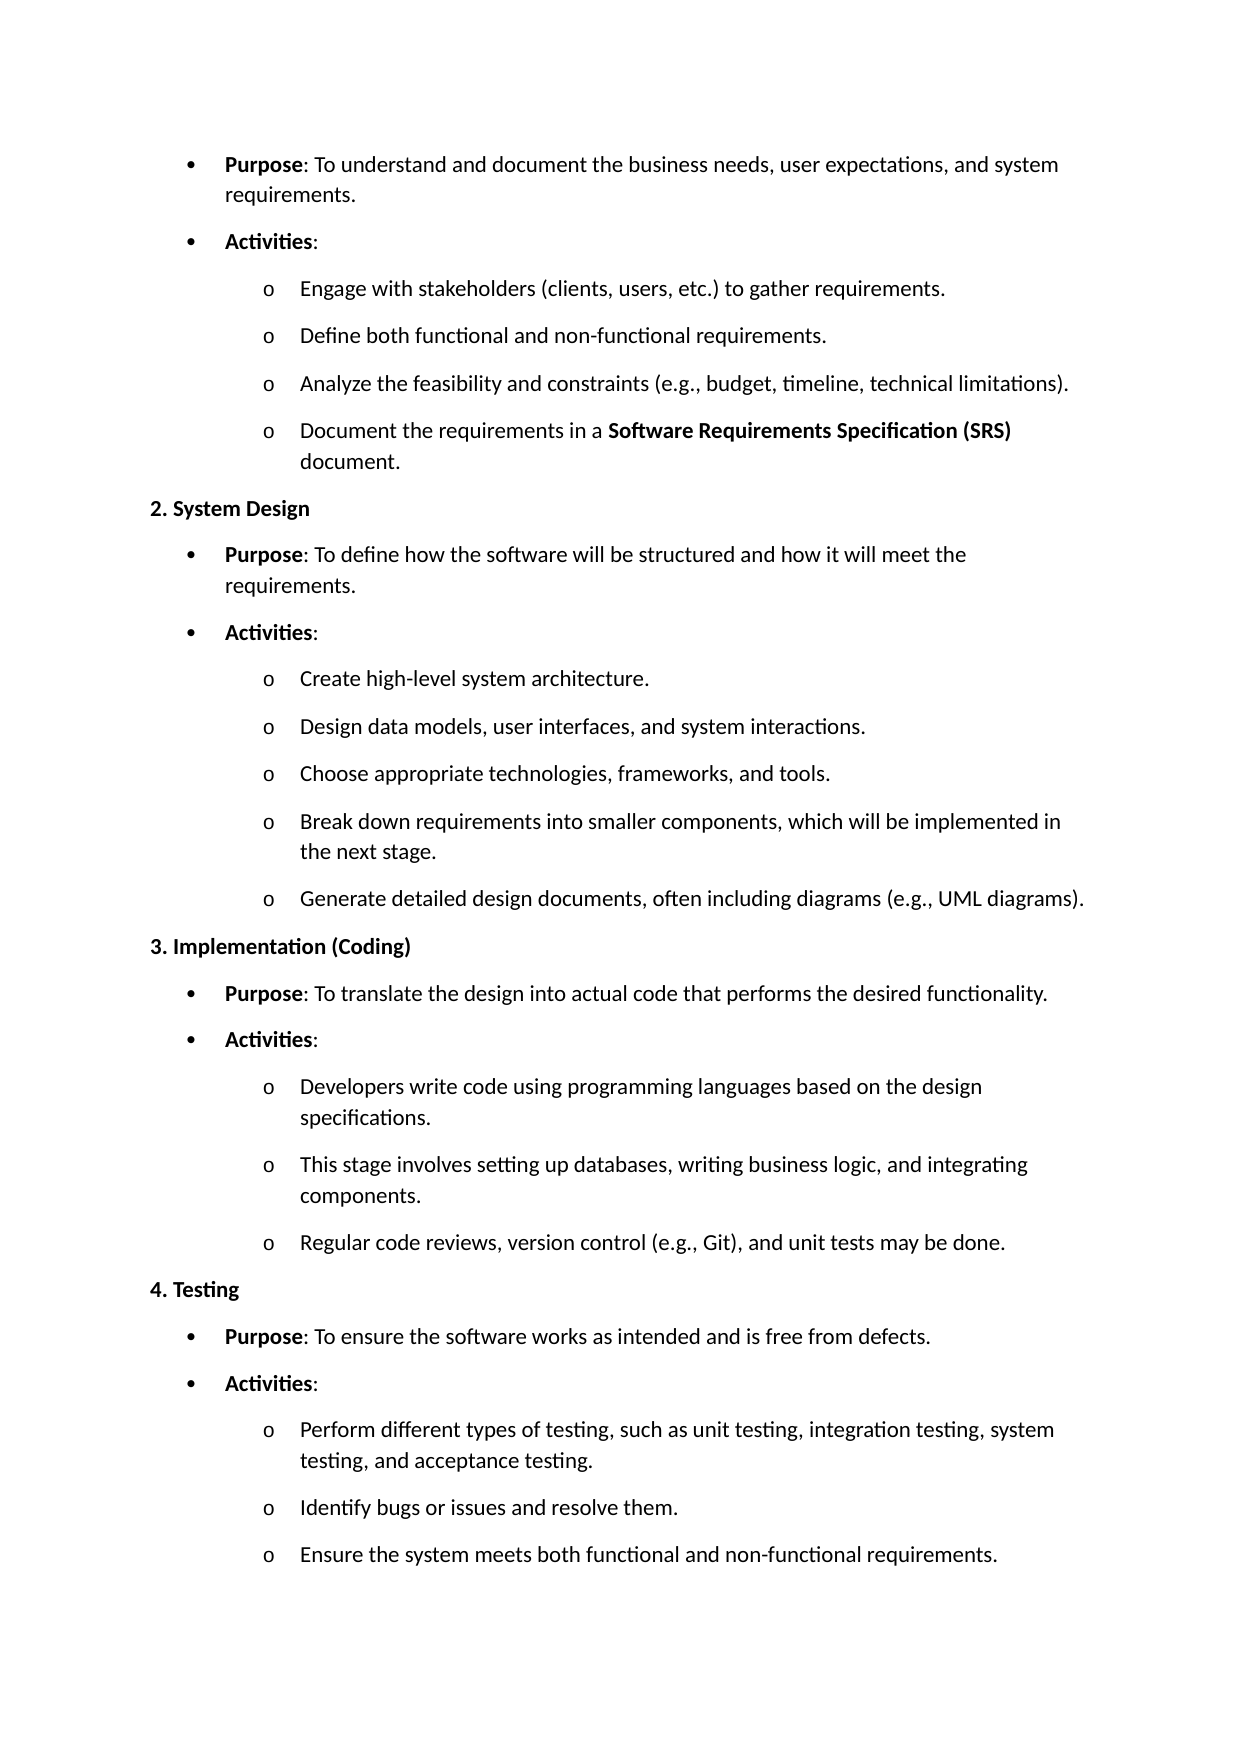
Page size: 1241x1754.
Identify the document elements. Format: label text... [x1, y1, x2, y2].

list Ensure the system meets both functional and non-functional requirements. [262, 1541, 1090, 1569]
list Activities: [187, 1026, 1090, 1053]
list Generate detailed design documents, often including diagrams (e.g., UML diagrams). [262, 884, 1090, 913]
list Engage with stakeholders (clients, users, etc.) to gather requirements. [262, 274, 1090, 302]
list Identify bugs or issues and resolve them. [262, 1493, 1090, 1522]
list Purpose: To understand and document the business needs, user expectations, and system requirements. [187, 150, 1090, 208]
list Activities: [187, 618, 1090, 646]
list Choose appropriate technologies, frameworks, and tools. [262, 759, 1090, 788]
list Design data models, user interfaces, and system interactions. [262, 712, 1090, 741]
list Create high-level system architecture. [262, 664, 1090, 693]
list Purpose: To translate the design into actual code that performs the desired functionality. [187, 979, 1090, 1007]
text 3. Implementation (Coding) [150, 932, 1090, 960]
text 4. Testing [150, 1275, 1090, 1303]
list Activities: [187, 227, 1090, 255]
list Purpose: To ensure the software works as intended and is free from defects. [187, 1322, 1090, 1350]
list This stage involves setting up databases, writing business logic, and integrating components. [262, 1150, 1090, 1209]
list Developers write code using programming languages based on the design specifications. [262, 1072, 1090, 1131]
list Purpose: To define how the software will be structured and how it will meet the requirements. [187, 541, 1090, 599]
text 2. System Design [150, 494, 1090, 522]
list Perform different types of testing, such as unit testing, integration testing, system testing, and acceptance testing. [262, 1416, 1090, 1474]
list Define both functional and non-functional requirements. [262, 321, 1090, 350]
list Break down requirements into smaller components, which will be implemented in the next stage. [262, 807, 1090, 866]
list Activities: [187, 1369, 1090, 1397]
list Analyze the feasibility and constraints (e.g., budget, timeline, technical limitations). [262, 369, 1090, 397]
list Document the requirements in a Software Requirements Specification (SRS) document. [262, 416, 1090, 475]
list Regular code reviews, version control (e.g., Git), and unit tests may be done. [262, 1228, 1090, 1256]
